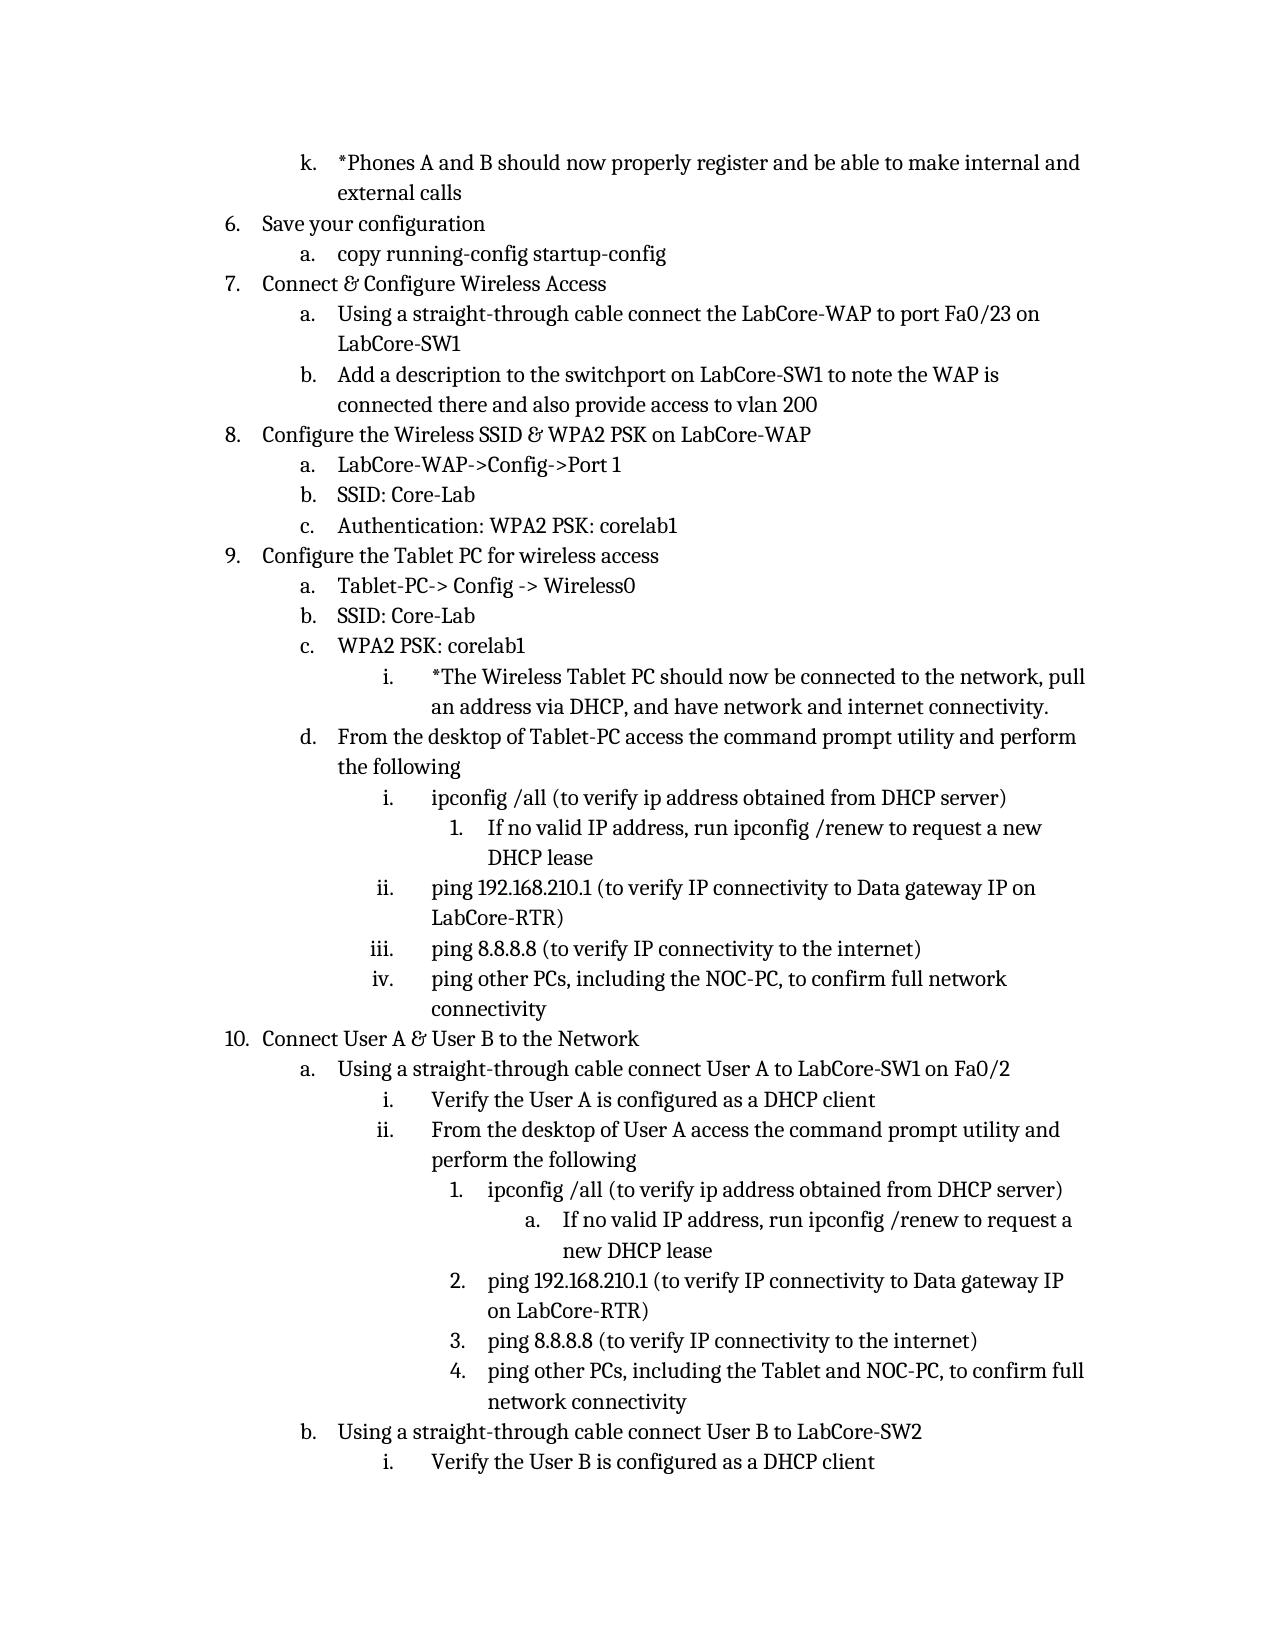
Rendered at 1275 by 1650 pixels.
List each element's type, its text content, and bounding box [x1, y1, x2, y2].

list ping other PCs, including the NOC-PC, to confirm full network connectivity [394, 966, 1087, 1022]
list Using a straight-through cable connect the LabCore-WAP to port Fa0/23 on LabCore-SW1 [300, 301, 1087, 358]
list Authentication: WPA2 PSK: corelab1 [300, 512, 1087, 539]
list ping other PCs, including the Tablet and NOC-PC, to confirm full network connectivity [450, 1358, 1087, 1415]
list Save your configuration [225, 210, 1087, 237]
list Verify the User B is configured as a DHCP client [394, 1449, 1087, 1475]
list Tablet-PC-> Config -> Wireless0 [300, 573, 1087, 599]
list copy running-config startup-config [300, 241, 1087, 267]
list If no valid IP address, run ipconfig /renew to request a new DHCP lease [450, 814, 1087, 871]
list From the desktop of User A access the command prompt utility and perform the following [394, 1117, 1087, 1173]
list *Phones A and B should now properly register and be able to make internal and external calls [300, 150, 1087, 207]
list Connect User A & User B to the Network [225, 1026, 1087, 1052]
list From the desktop of Tablet-PC access the command prompt utility and perform the following [300, 724, 1087, 781]
list ping 192.168.210.1 (to verify IP connectivity to Data gateway IP on LabCore-RTR) [450, 1268, 1087, 1324]
list SSID: Core-Lab [300, 482, 1087, 509]
list *The Wireless Tablet PC should now be connected to the network, pull an address via DHCP, and have network and internet connectivity. [394, 663, 1087, 720]
list ping 8.8.8.8 (to verify IP connectivity to the internet) [394, 935, 1087, 962]
list Verify the User A is configured as a DHCP client [394, 1086, 1087, 1113]
list ipconfig /all (to verify ip address obtained from DHCP server) [394, 784, 1087, 811]
list Connect & Configure Wireless Access [225, 271, 1087, 297]
list Using a straight-through cable connect User A to LabCore-SW1 on Fa0/2 [300, 1056, 1087, 1083]
list Using a straight-through cable connect User B to LabCore-SW2 [300, 1419, 1087, 1445]
list WPA2 PSK: corelab1 [300, 633, 1087, 660]
list ipconfig /all (to verify ip address obtained from DHCP server) [450, 1177, 1087, 1203]
list Configure the Wireless SSID & WPA2 PSK on LabCore-WAP [225, 422, 1087, 448]
list Add a description to the switchport on LabCore-SW1 to note the WAP is connected there and also provide access to vlan 200 [300, 361, 1087, 418]
list LabCore-WAP->Config->Port 1 [300, 452, 1087, 478]
list ping 192.168.210.1 (to verify IP connectivity to Data gateway IP on LabCore-RTR) [394, 875, 1087, 932]
list SSID: Core-Lab [300, 603, 1087, 629]
list ping 8.8.8.8 (to verify IP connectivity to the internet) [450, 1328, 1087, 1354]
list Configure the Tablet PC for wireless access [225, 543, 1087, 569]
list If no valid IP address, run ipconfig /renew to request a new DHCP lease [525, 1207, 1087, 1264]
